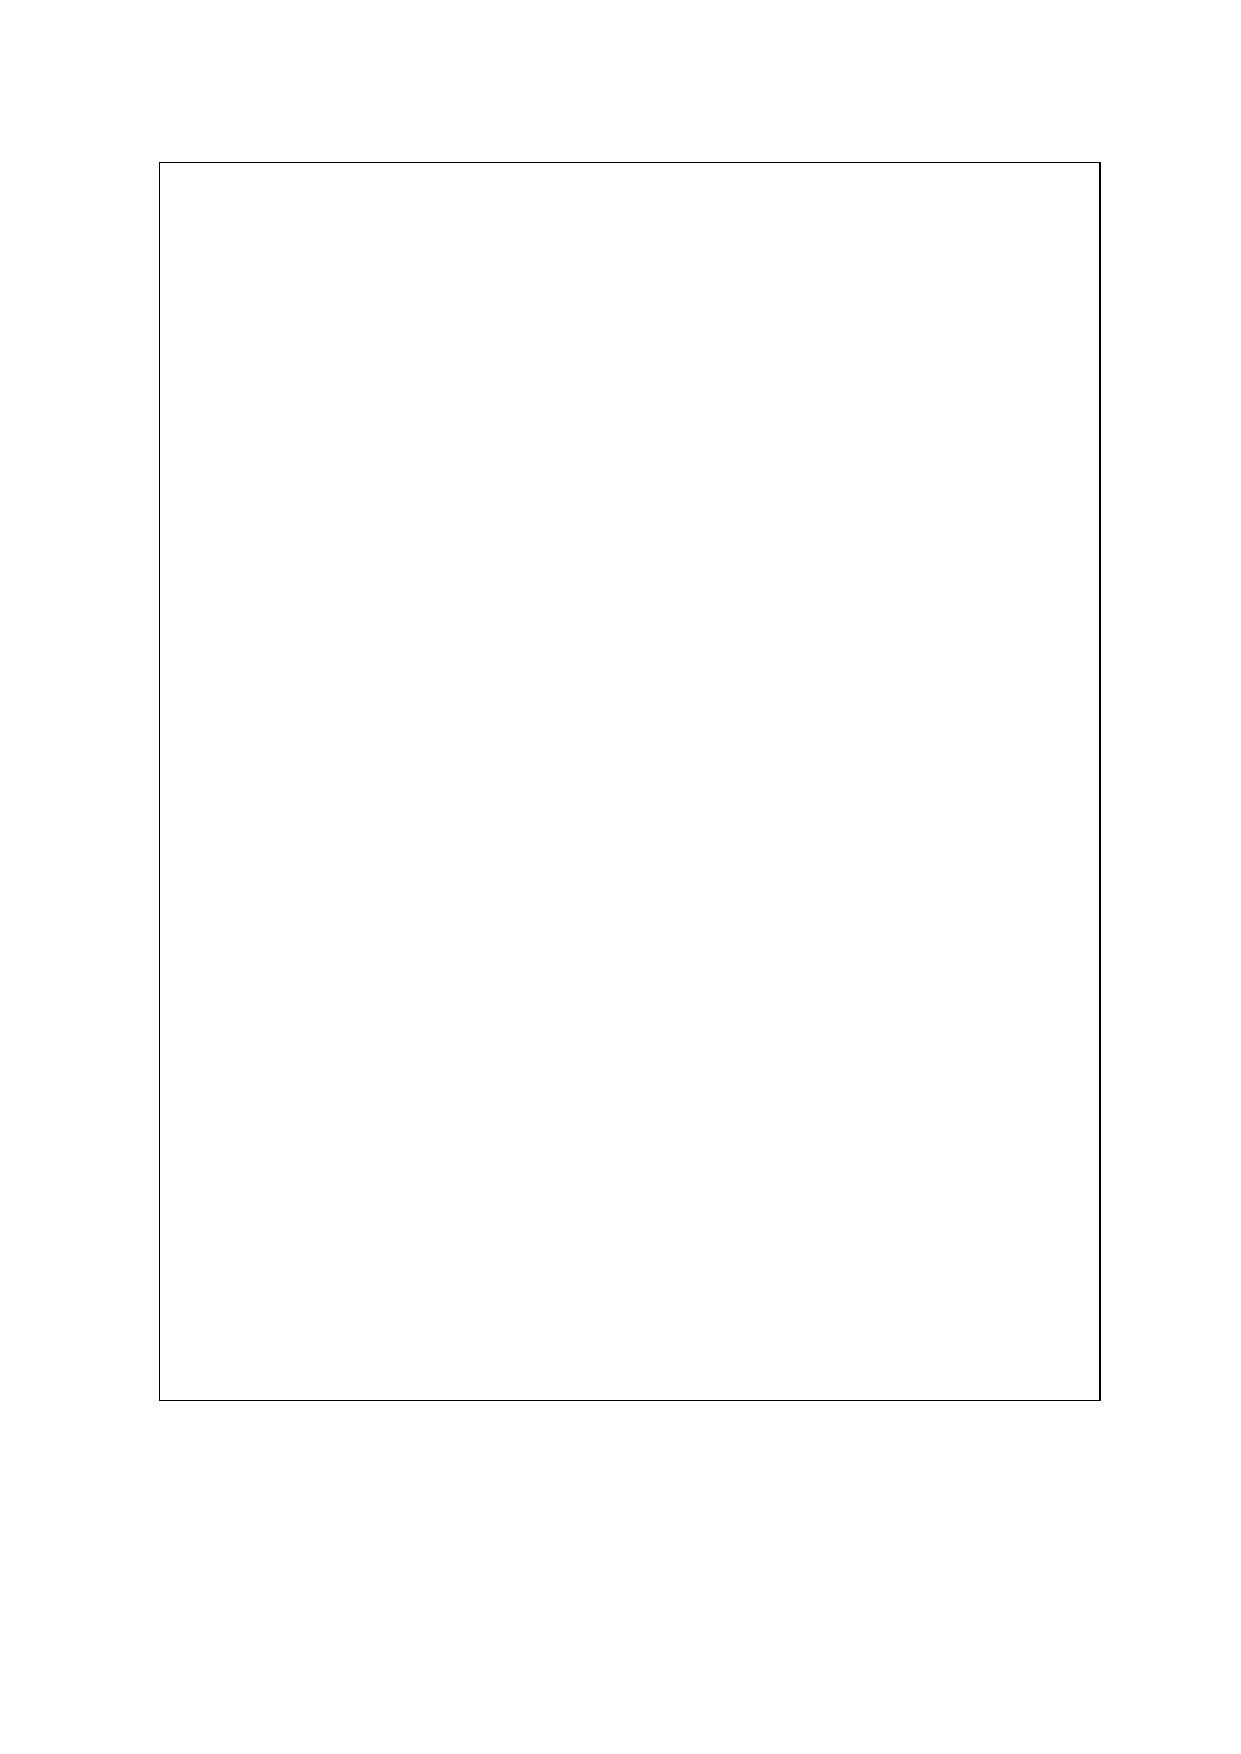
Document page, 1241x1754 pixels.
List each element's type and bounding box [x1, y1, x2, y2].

table_cell [160, 163, 1099, 1400]
